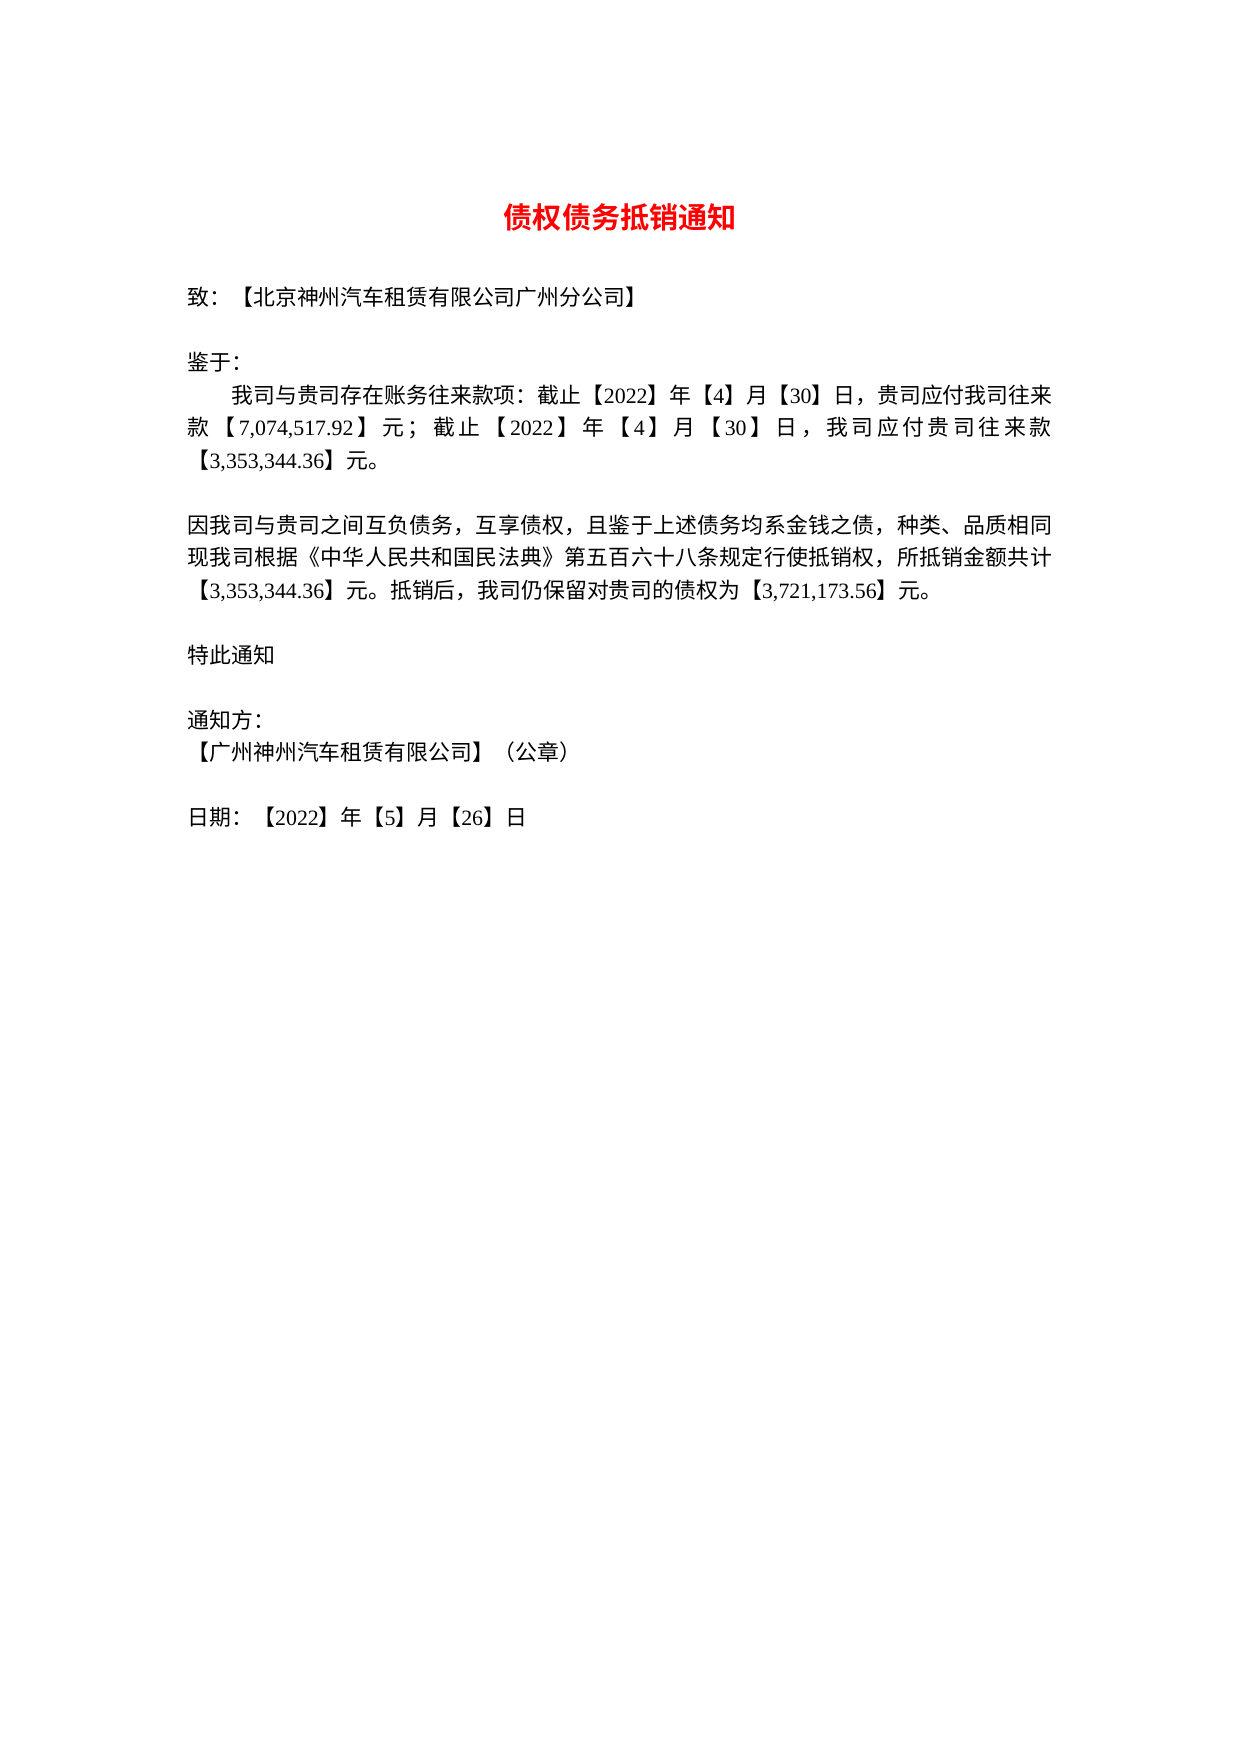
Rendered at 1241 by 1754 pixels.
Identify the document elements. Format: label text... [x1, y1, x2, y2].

text 我司与贵司存在账务往来款项：截止【2022】年【4】月【30】日，贵司应付我司往来款【7,074,517.92】元；截止【2022】年【4】月【30】日，我司应付贵司往来款【3,353,344.36】元。 [187, 377, 1053, 475]
text 致：【北京神州汽车租赁有限公司广州分公司】 [187, 280, 1053, 312]
text 债权债务抵销通知 [187, 194, 1053, 237]
text 因我司与贵司之间互负债务，互享债权，且鉴于上述债务均系金钱之债，种类、品质相同，现我司根据《中华人民共和国民法典》第五百六十八条规定行使抵销权，所抵销金额共计【3,353,344.36】元。抵销后，我司仍保留对贵司的债权为【3,721,173.56】元。 [187, 507, 1053, 605]
text 日期：【2022】年【5】月【26】日 [187, 800, 1053, 832]
text 特此通知 [187, 637, 1053, 670]
text 【广州神州汽车租赁有限公司】（公章） [187, 735, 1053, 767]
text 通知方： [187, 702, 1053, 735]
text 鉴于： [187, 345, 1053, 377]
